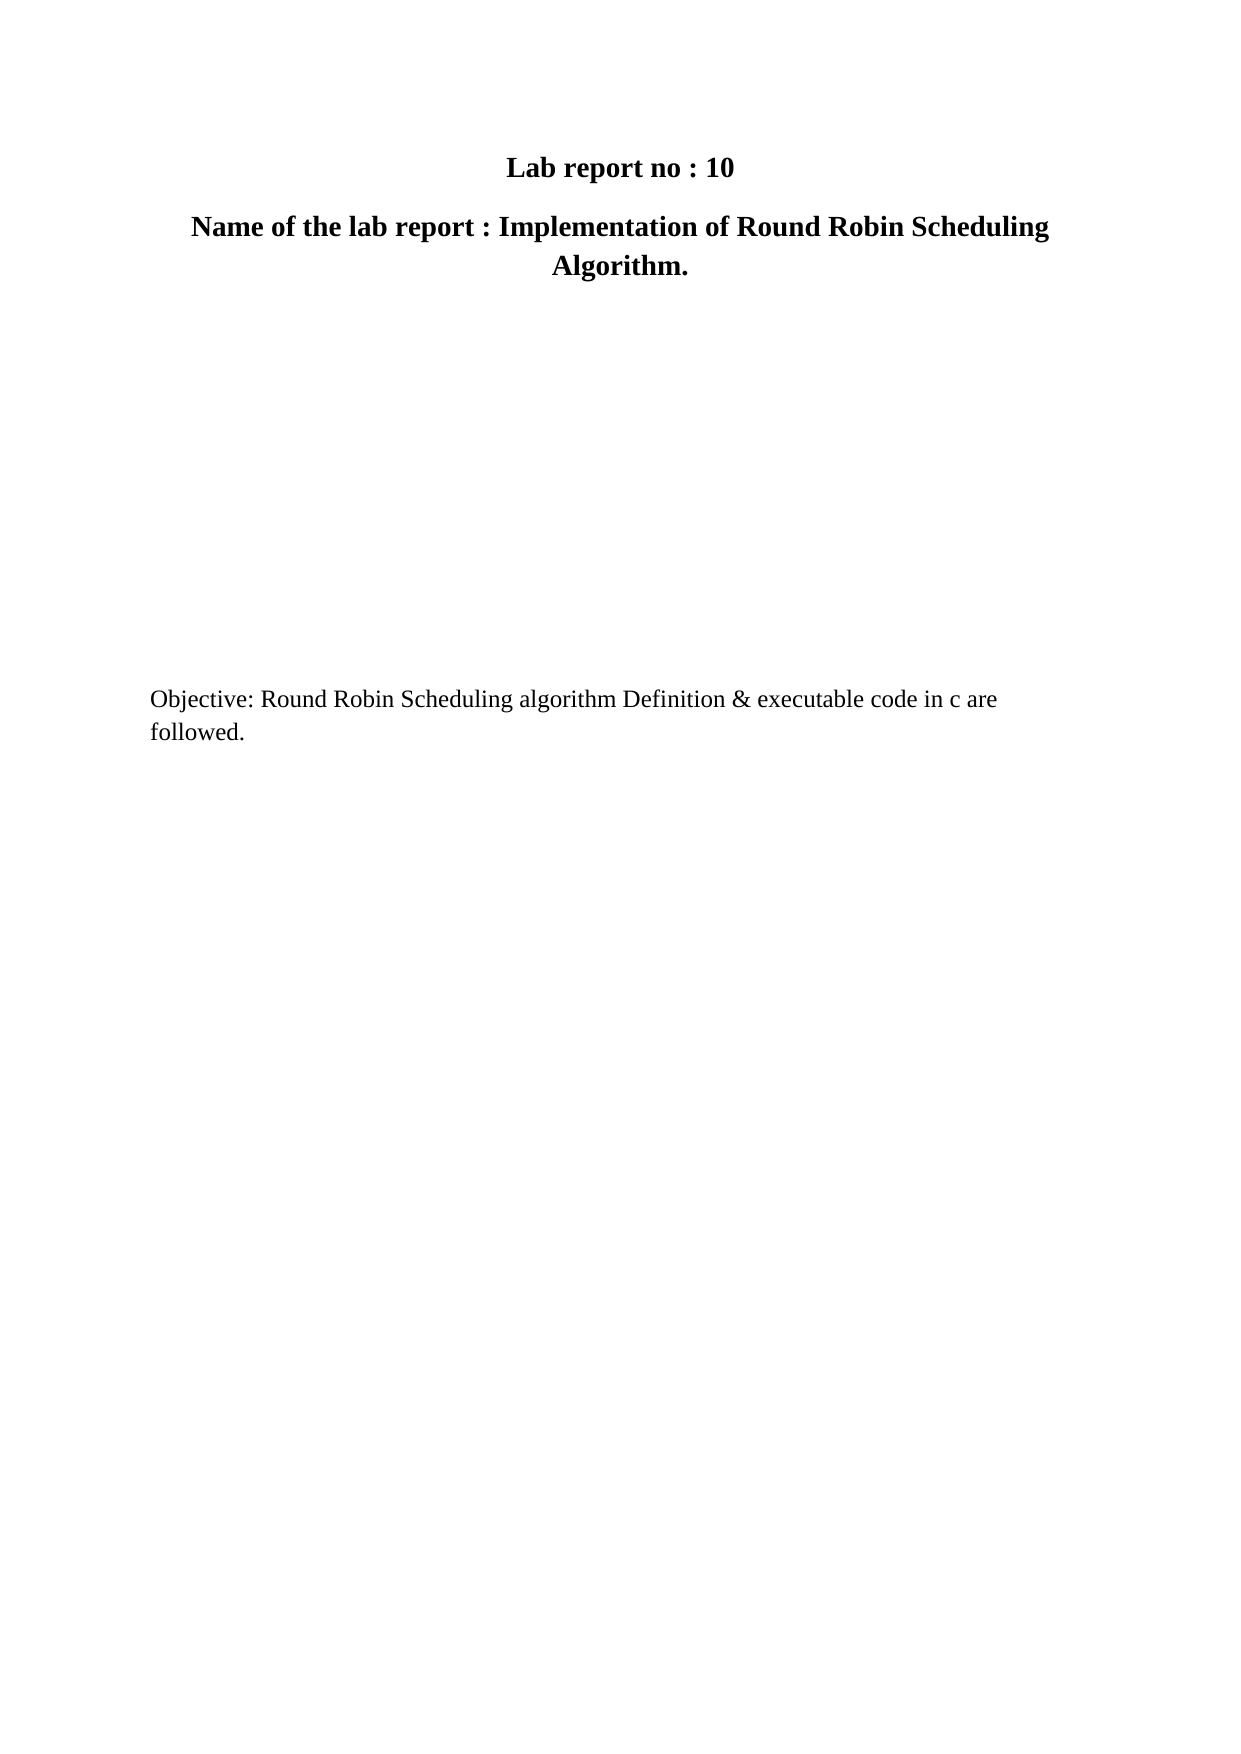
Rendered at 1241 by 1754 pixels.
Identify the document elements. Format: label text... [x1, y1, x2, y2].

text Objective: Round Robin Scheduling algorithm Definition & executable code in c are followed. [150, 684, 1090, 746]
text Name of the lab report : Implementation of Round Robin Scheduling Algorithm. [150, 209, 1090, 281]
text Lab report no : 10 [150, 150, 1090, 183]
